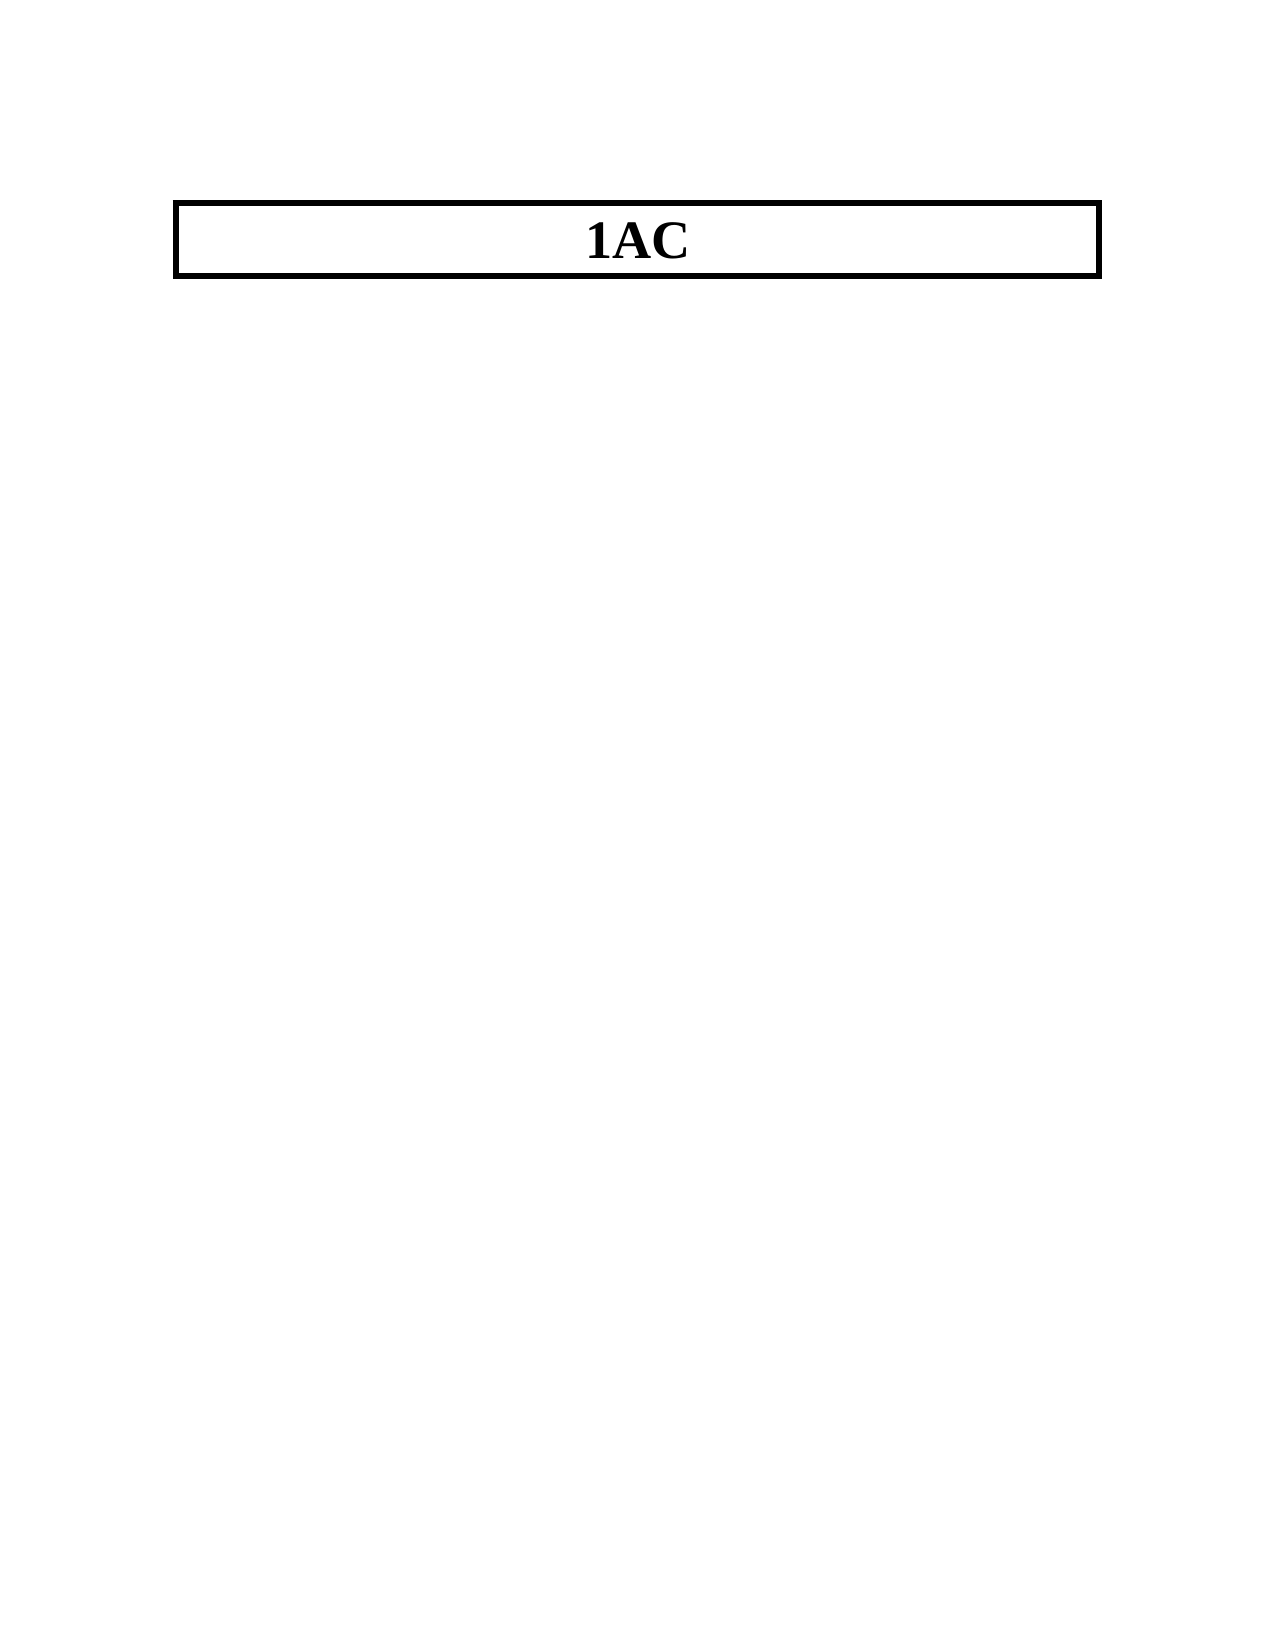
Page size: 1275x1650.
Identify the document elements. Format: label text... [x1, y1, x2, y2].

subtitle 1AC [179, 206, 1096, 273]
